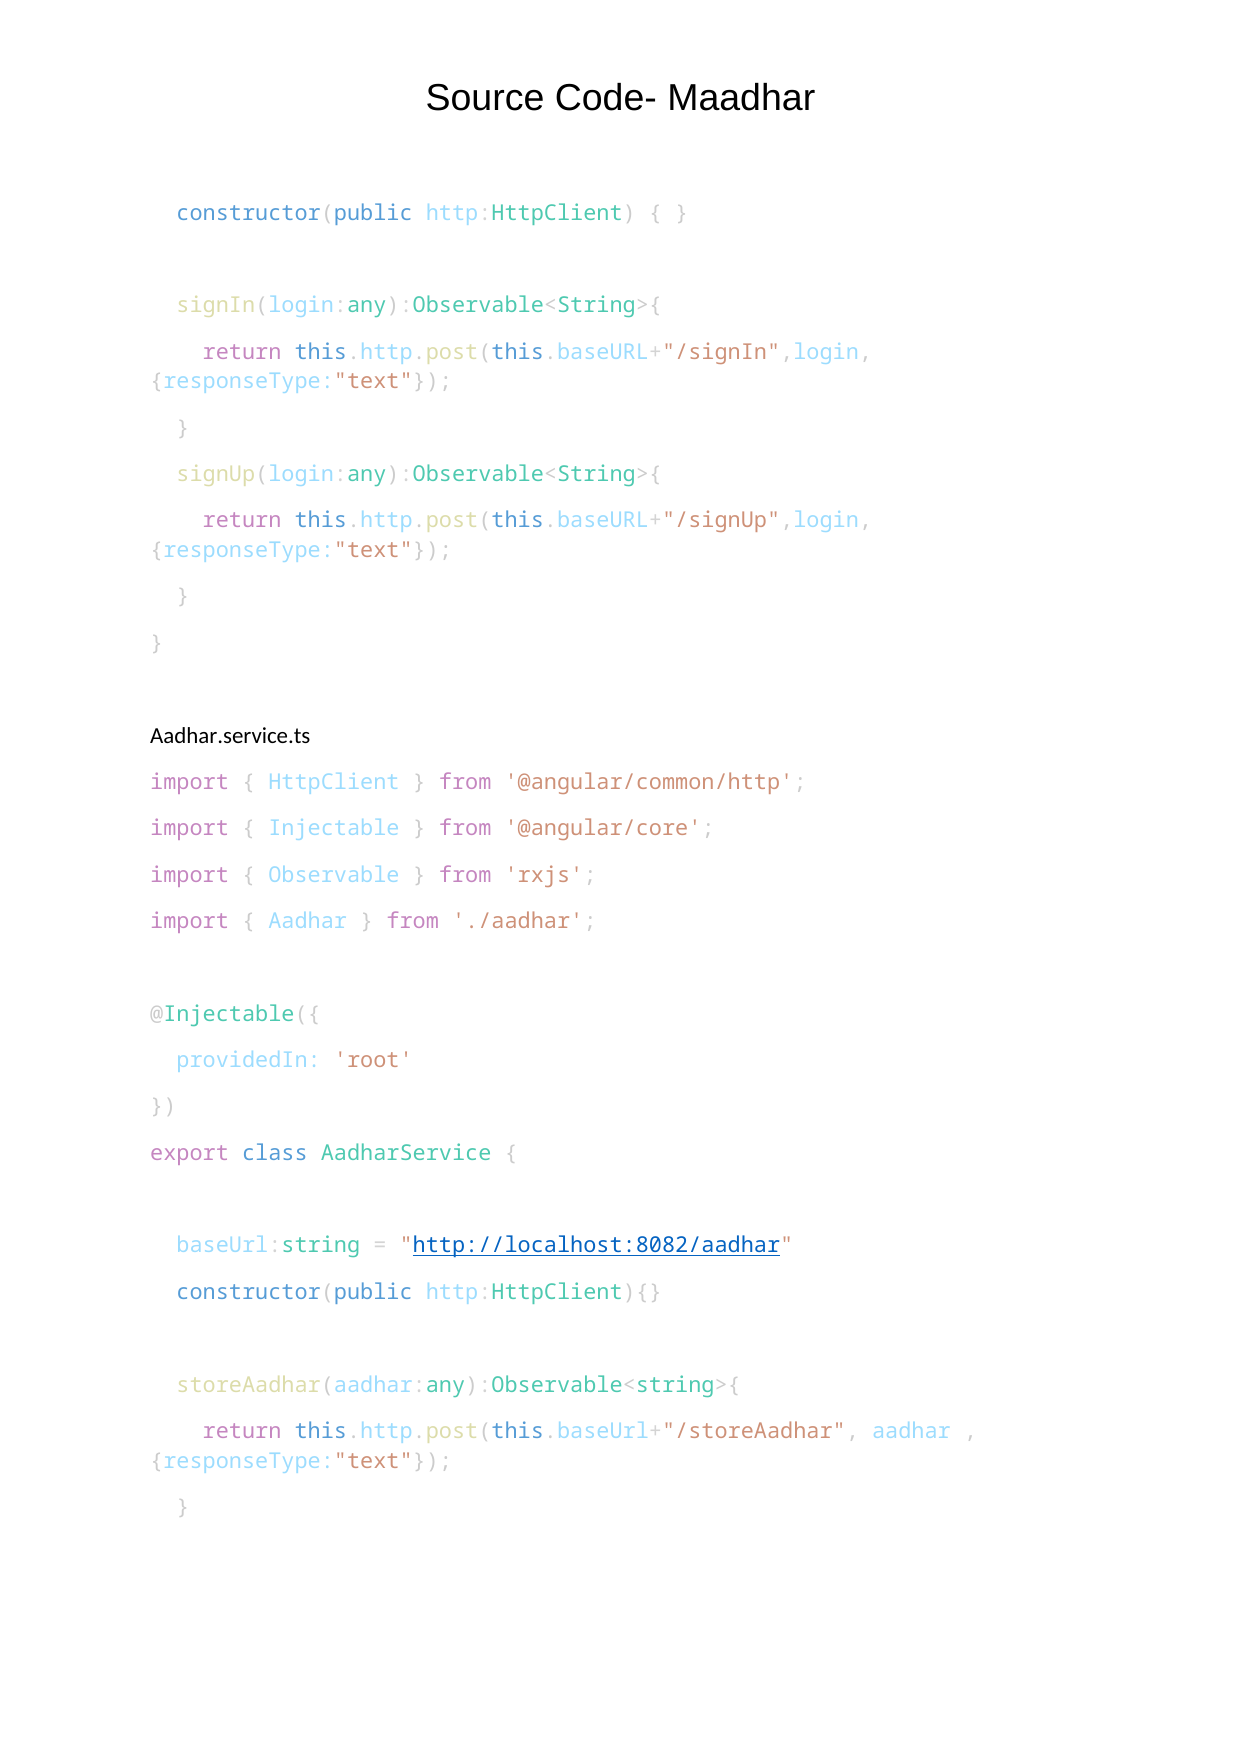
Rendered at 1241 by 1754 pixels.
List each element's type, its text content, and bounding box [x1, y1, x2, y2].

text import { Aadhar } from './aadhar'; [150, 905, 1090, 934]
text providedIn: 'root' [150, 1044, 1090, 1073]
text } [150, 580, 1090, 610]
text return this.http.post(this.baseUrl+"/storeAadhar", aadhar ,{responseType:"text"}); [150, 1414, 1090, 1474]
text constructor(public http:HttpClient) { } [150, 196, 1090, 226]
text import { HttpClient } from '@angular/common/http'; [150, 766, 1090, 795]
text } [150, 411, 1090, 441]
text return this.http.post(this.baseURL+"/signIn",login,{responseType:"text"}); [150, 335, 1090, 395]
text } [150, 627, 1090, 656]
text }) [150, 1090, 1090, 1120]
text return this.http.post(this.baseURL+"/signUp",login,{responseType:"text"}); [150, 504, 1090, 563]
text signUp(login:any):Observable<String>{ [150, 458, 1090, 487]
text storeAadhar(aadhar:any):Observable<string>{ [150, 1368, 1090, 1398]
text baseUrl:string = "http://localhost:8082/aadhar" [150, 1229, 1090, 1259]
text constructor(public http:HttpClient){} [150, 1276, 1090, 1305]
text signIn(login:any):Observable<String>{ [150, 289, 1090, 319]
text import { Observable } from 'rxjs'; [150, 858, 1090, 888]
text @Injectable({ [150, 997, 1090, 1027]
text export class AadharService { [150, 1136, 1090, 1166]
text import { Injectable } from '@angular/core'; [150, 812, 1090, 842]
text Aadhar.service.ts [150, 719, 1090, 749]
text } [150, 1491, 1090, 1520]
